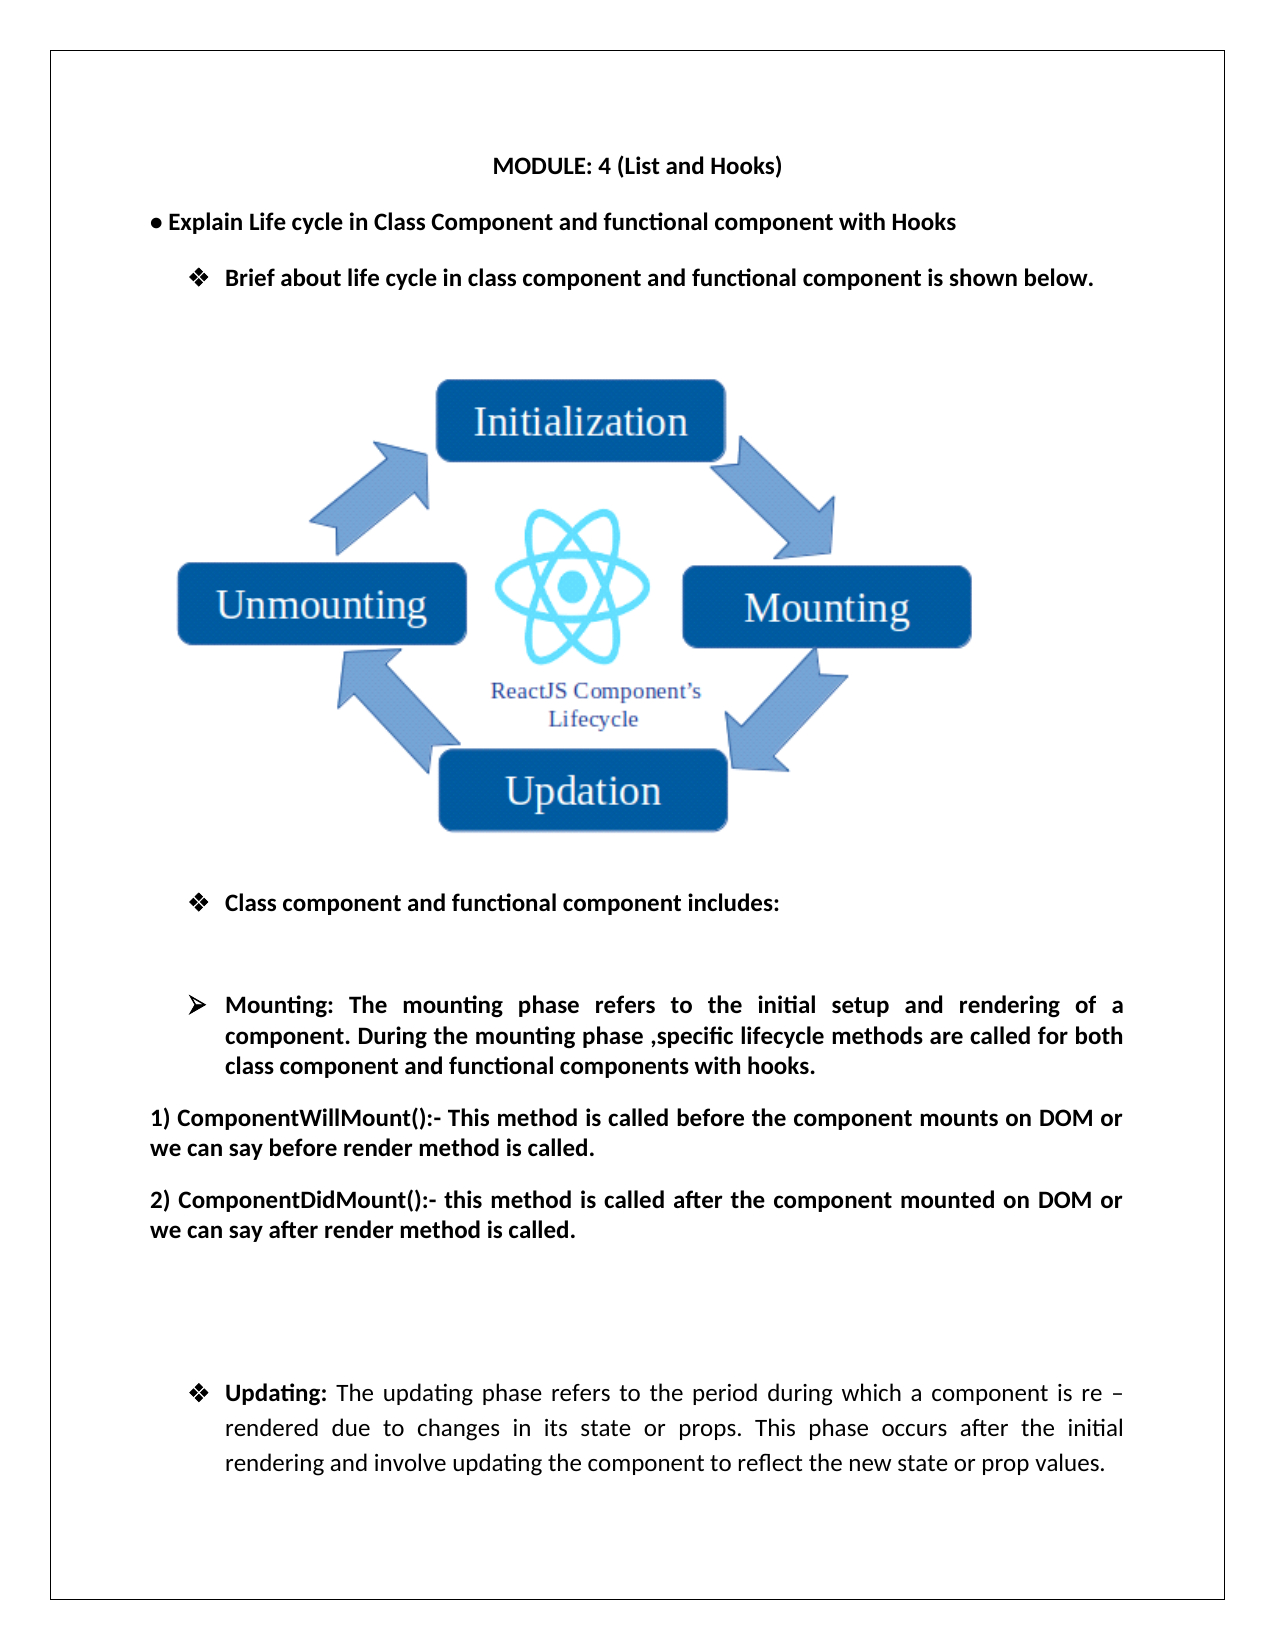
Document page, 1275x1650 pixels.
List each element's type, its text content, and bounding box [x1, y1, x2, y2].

text • Explain Life cycle in Class Component and functional component with Hooks [150, 206, 1125, 236]
text 2) ComponentDidMount():- this method is called after the component mounted on DOM or we can say after render method is called. [150, 1184, 1125, 1245]
list Brief about life cycle in class component and functional component is shown below. [187, 262, 1125, 292]
picture [150, 317, 997, 866]
text MODULE: 4 (List and Hooks) [150, 150, 1125, 181]
list Class component and functional component includes: [187, 887, 1125, 917]
list Updating: The updating phase refers to the period during which a component is re –rendered due to changes in its state or props. This phase occurs after the initial rendering and involve updating the component to reflect the new state or prop values. [187, 1377, 1125, 1478]
text 1) ComponentWillMount():- This method is called before the component mounts on DOM or we can say before render method is called. [150, 1102, 1125, 1163]
list Mounting: The mounting phase refers to the initial setup and rendering of a component. During the mounting phase ,specific lifecycle methods are called for both class component and functional components with hooks. [187, 989, 1125, 1081]
